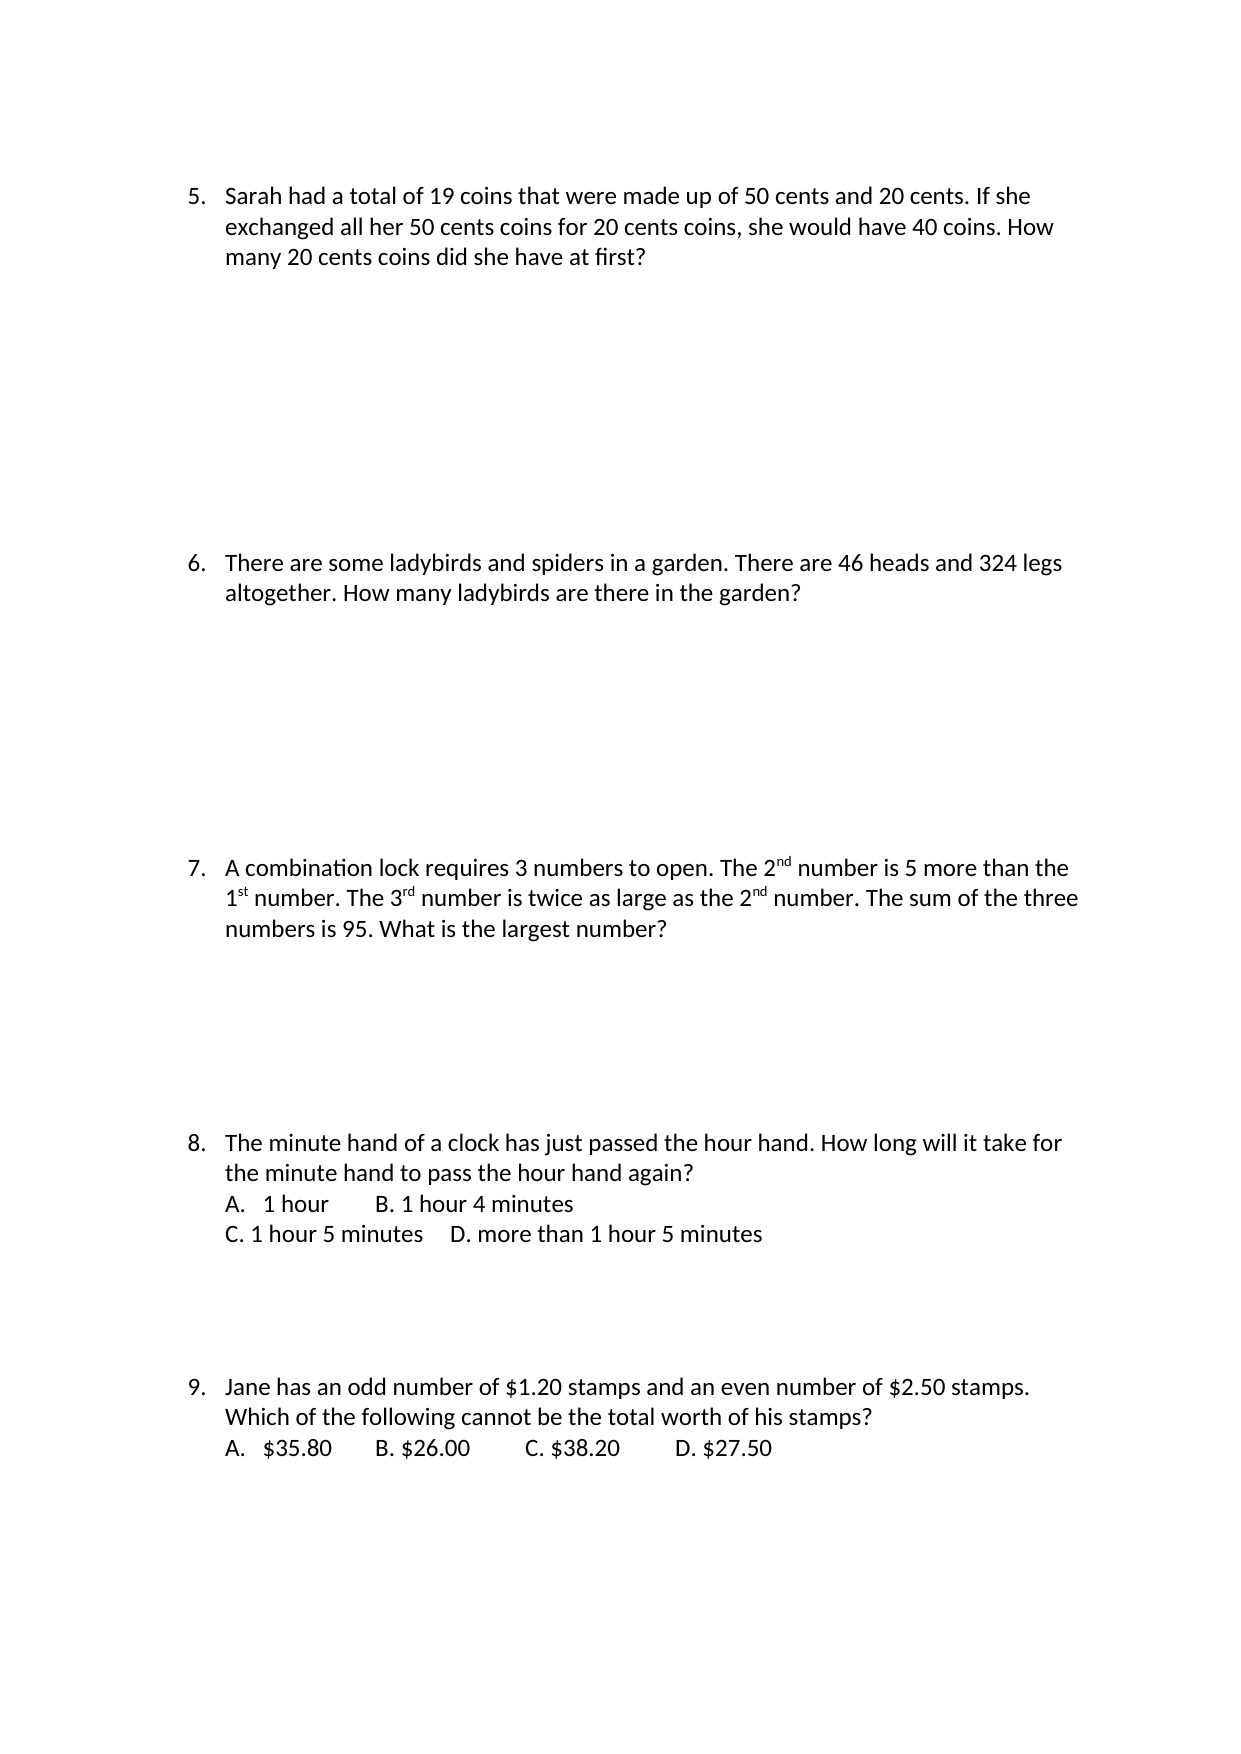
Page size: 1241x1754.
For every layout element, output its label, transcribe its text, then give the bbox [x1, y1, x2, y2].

list A combination lock requires 3 numbers to open. The 2nd number is 5 more than the 1st number. The 3rd number is twice as large as the 2nd number. The sum of the three numbers is 95. What is the largest number? [187, 852, 1090, 943]
list Jane has an odd number of $1.20 stamps and an even number of $2.50 stamps. Which of the following cannot be the total worth of his stamps? [187, 1371, 1090, 1432]
list The minute hand of a clock has just passed the hour hand. How long will it take for the minute hand to pass the hour hand again? [187, 1127, 1090, 1188]
list 1 hour B. 1 hour 4 minutes [225, 1188, 1090, 1218]
text C. 1 hour 5 minutes D. more than 1 hour 5 minutes [225, 1218, 1090, 1249]
list $35.80 B. $26.00 C. $38.20 D. $27.50 [225, 1432, 1090, 1462]
list Sarah had a total of 19 coins that were made up of 50 cents and 20 cents. If she exchanged all her 50 cents coins for 20 cents coins, she would have 40 coins. How many 20 cents coins did she have at first? [187, 181, 1090, 272]
list There are some ladybirds and spiders in a garden. There are 46 heads and 324 legs altogether. How many ladybirds are there in the garden? [187, 547, 1090, 608]
